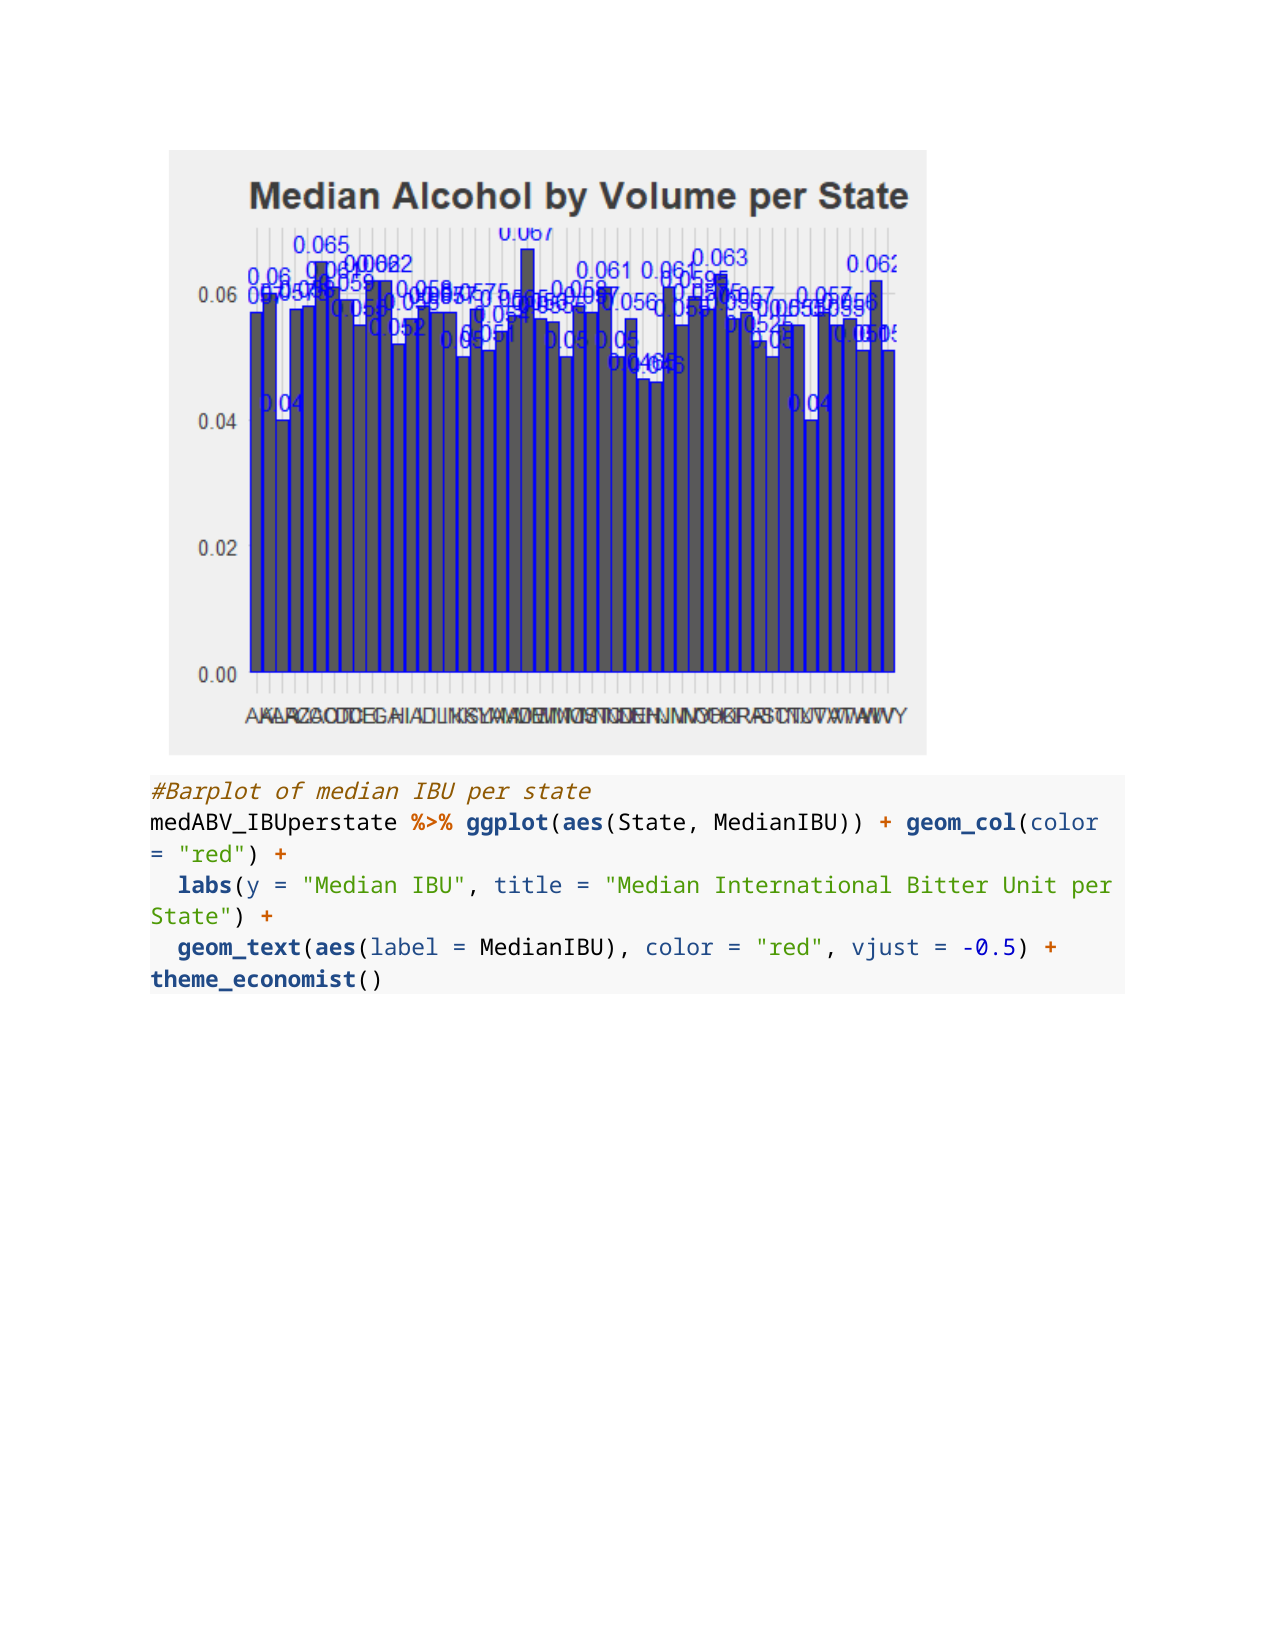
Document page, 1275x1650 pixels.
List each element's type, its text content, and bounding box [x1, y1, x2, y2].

picture [168, 150, 927, 757]
text #Barplot of median IBU per state medABV_IBUperstate %>% ggplot(aes(State, MedianIBU)) + geom_col(color = "red") + labs(y = "Median IBU", title = "Median International Bitter Unit per State") + geom_text(aes(label = MedianIBU), color = "red", vjust = -0.5) + theme_economist() [274, 775, 1125, 994]
